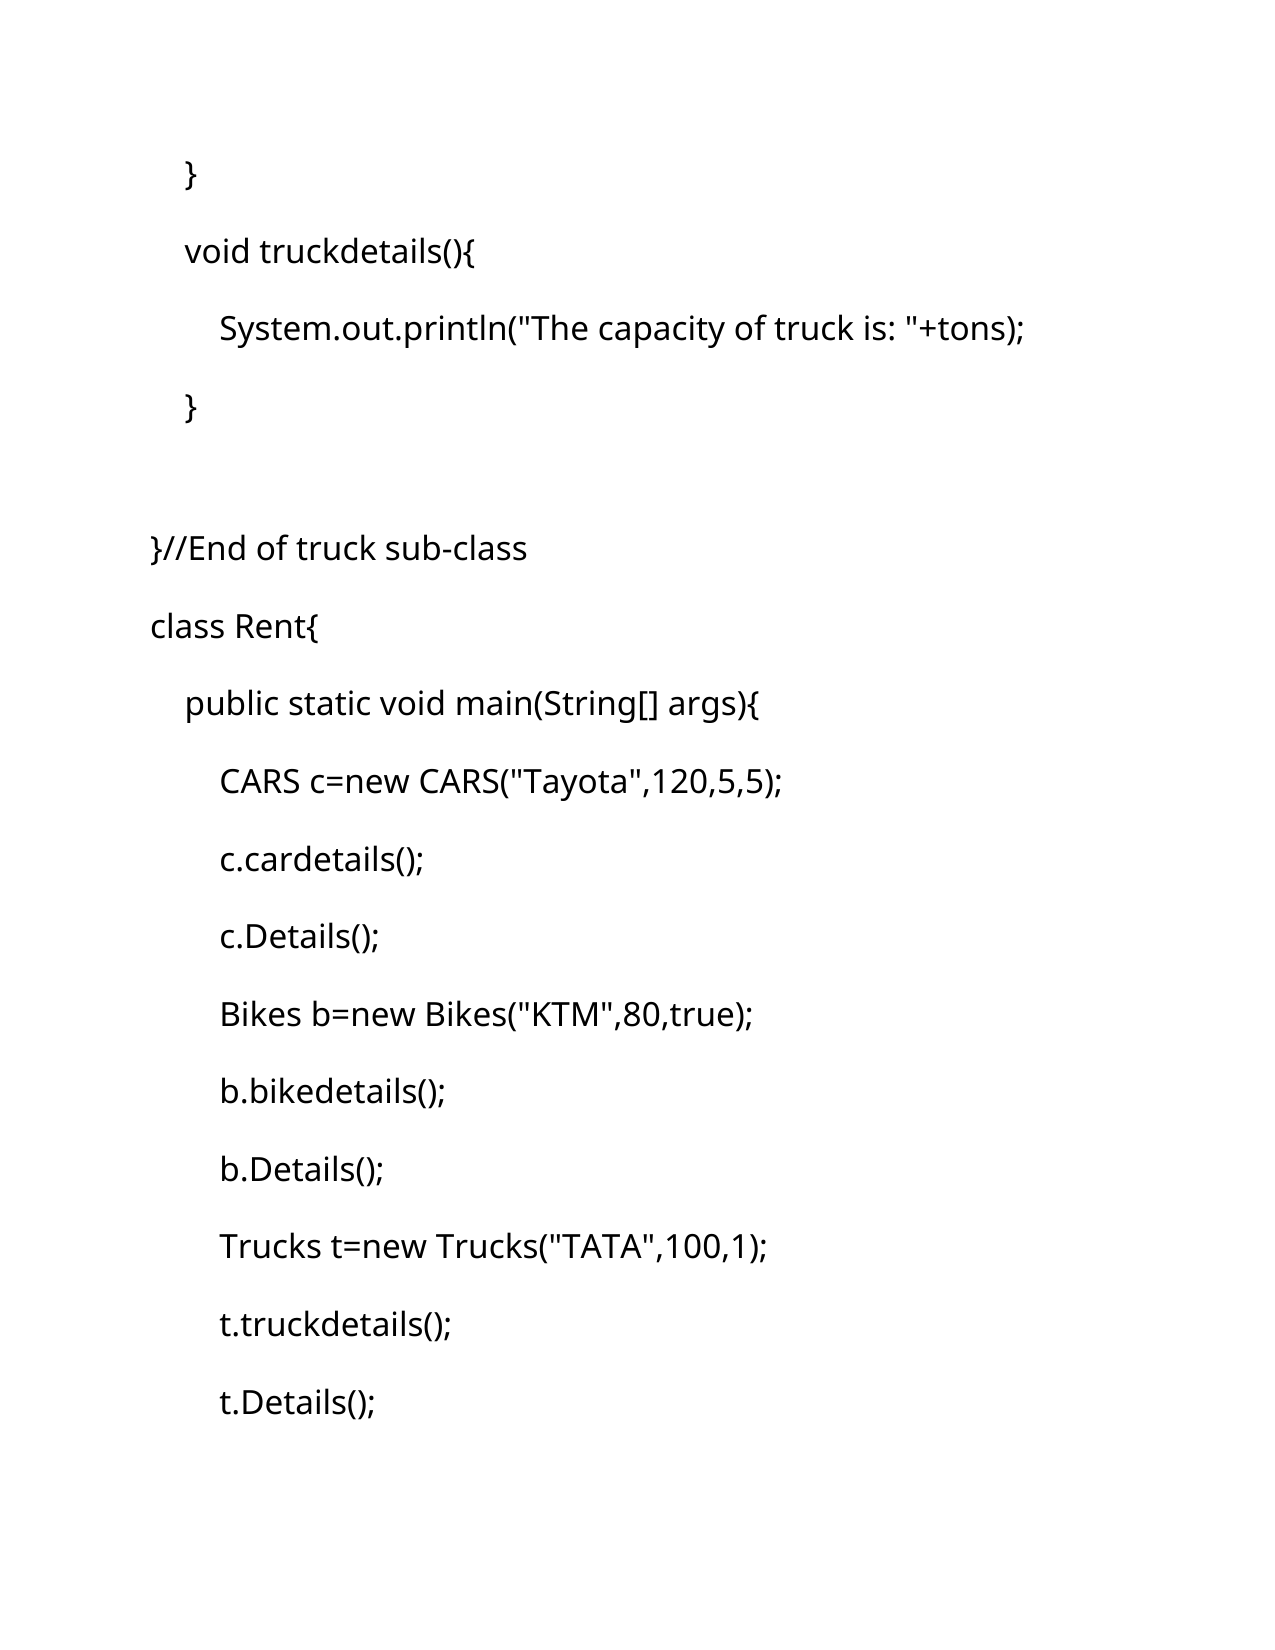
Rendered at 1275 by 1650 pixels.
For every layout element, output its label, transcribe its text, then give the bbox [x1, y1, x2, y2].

text }//End of truck sub-class [150, 525, 1125, 570]
text public static void main(String[] args){ [150, 680, 1125, 726]
text class Rent{ [150, 602, 1125, 648]
text CARS c=new CARS("Tayota",120,5,5); [150, 758, 1125, 803]
text } [150, 150, 1125, 195]
text } [150, 383, 1125, 428]
text b.Details(); [150, 1146, 1125, 1191]
text c.Details(); [150, 913, 1125, 958]
text t.truckdetails(); [150, 1301, 1125, 1346]
text System.out.println("The capacity of truck is: "+tons); [150, 305, 1125, 351]
text b.bikedetails(); [150, 1068, 1125, 1113]
text Bikes b=new Bikes("KTM",80,true); [150, 991, 1125, 1036]
text Trucks t=new Trucks("TATA",100,1); [150, 1223, 1125, 1269]
text c.cardetails(); [150, 835, 1125, 881]
text t.Details(); [150, 1378, 1125, 1424]
text void truckdetails(){ [150, 228, 1125, 273]
